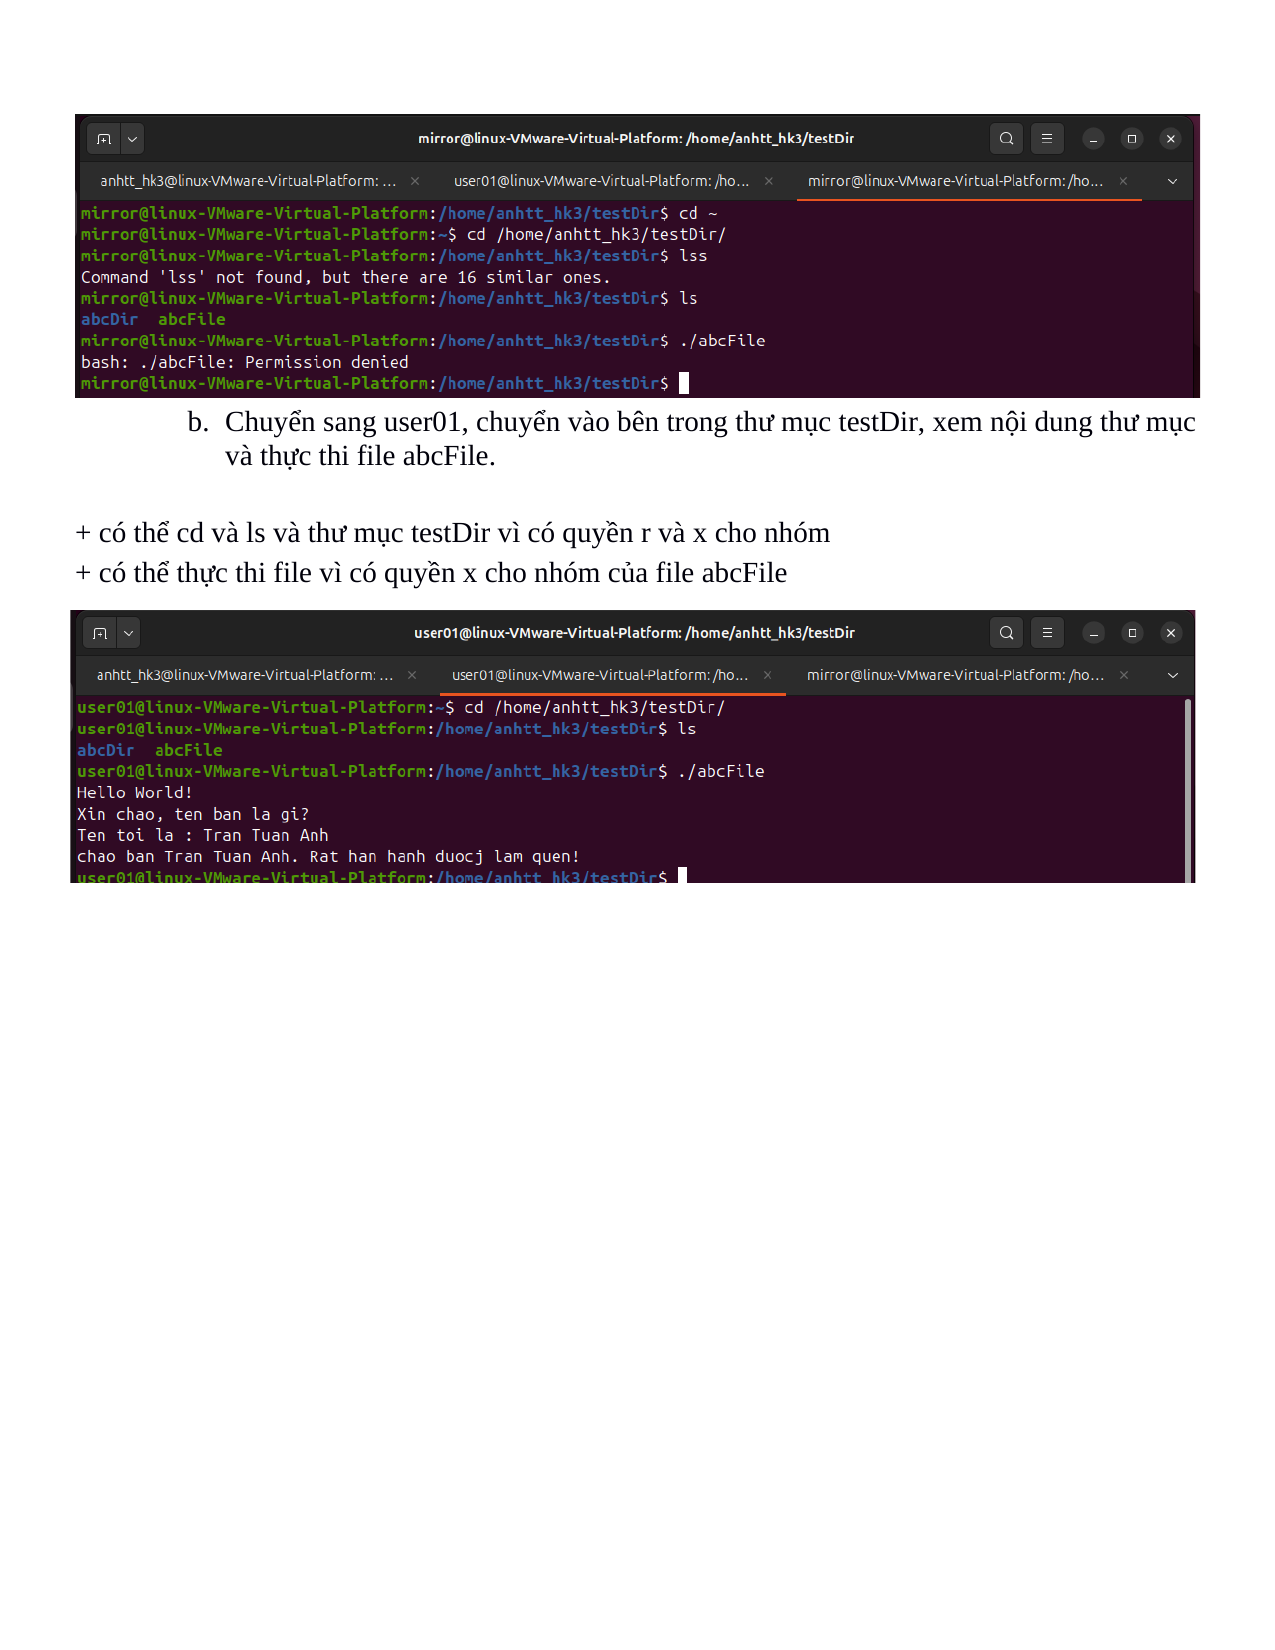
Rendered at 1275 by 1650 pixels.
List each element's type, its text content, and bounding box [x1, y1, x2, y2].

picture [75, 114, 1200, 398]
text + có thể cd và ls và thư mục testDir vì có quyền r và x cho nhóm [75, 515, 1200, 548]
list Chuyển sang user01, chuyển vào bên trong thư mục testDir, xem nội dung thư mục và thực thi file abcFile. [187, 398, 1200, 471]
picture [70, 610, 1196, 883]
text + có thể thực thi file vì có quyền x cho nhóm của file abcFile [75, 555, 1200, 588]
